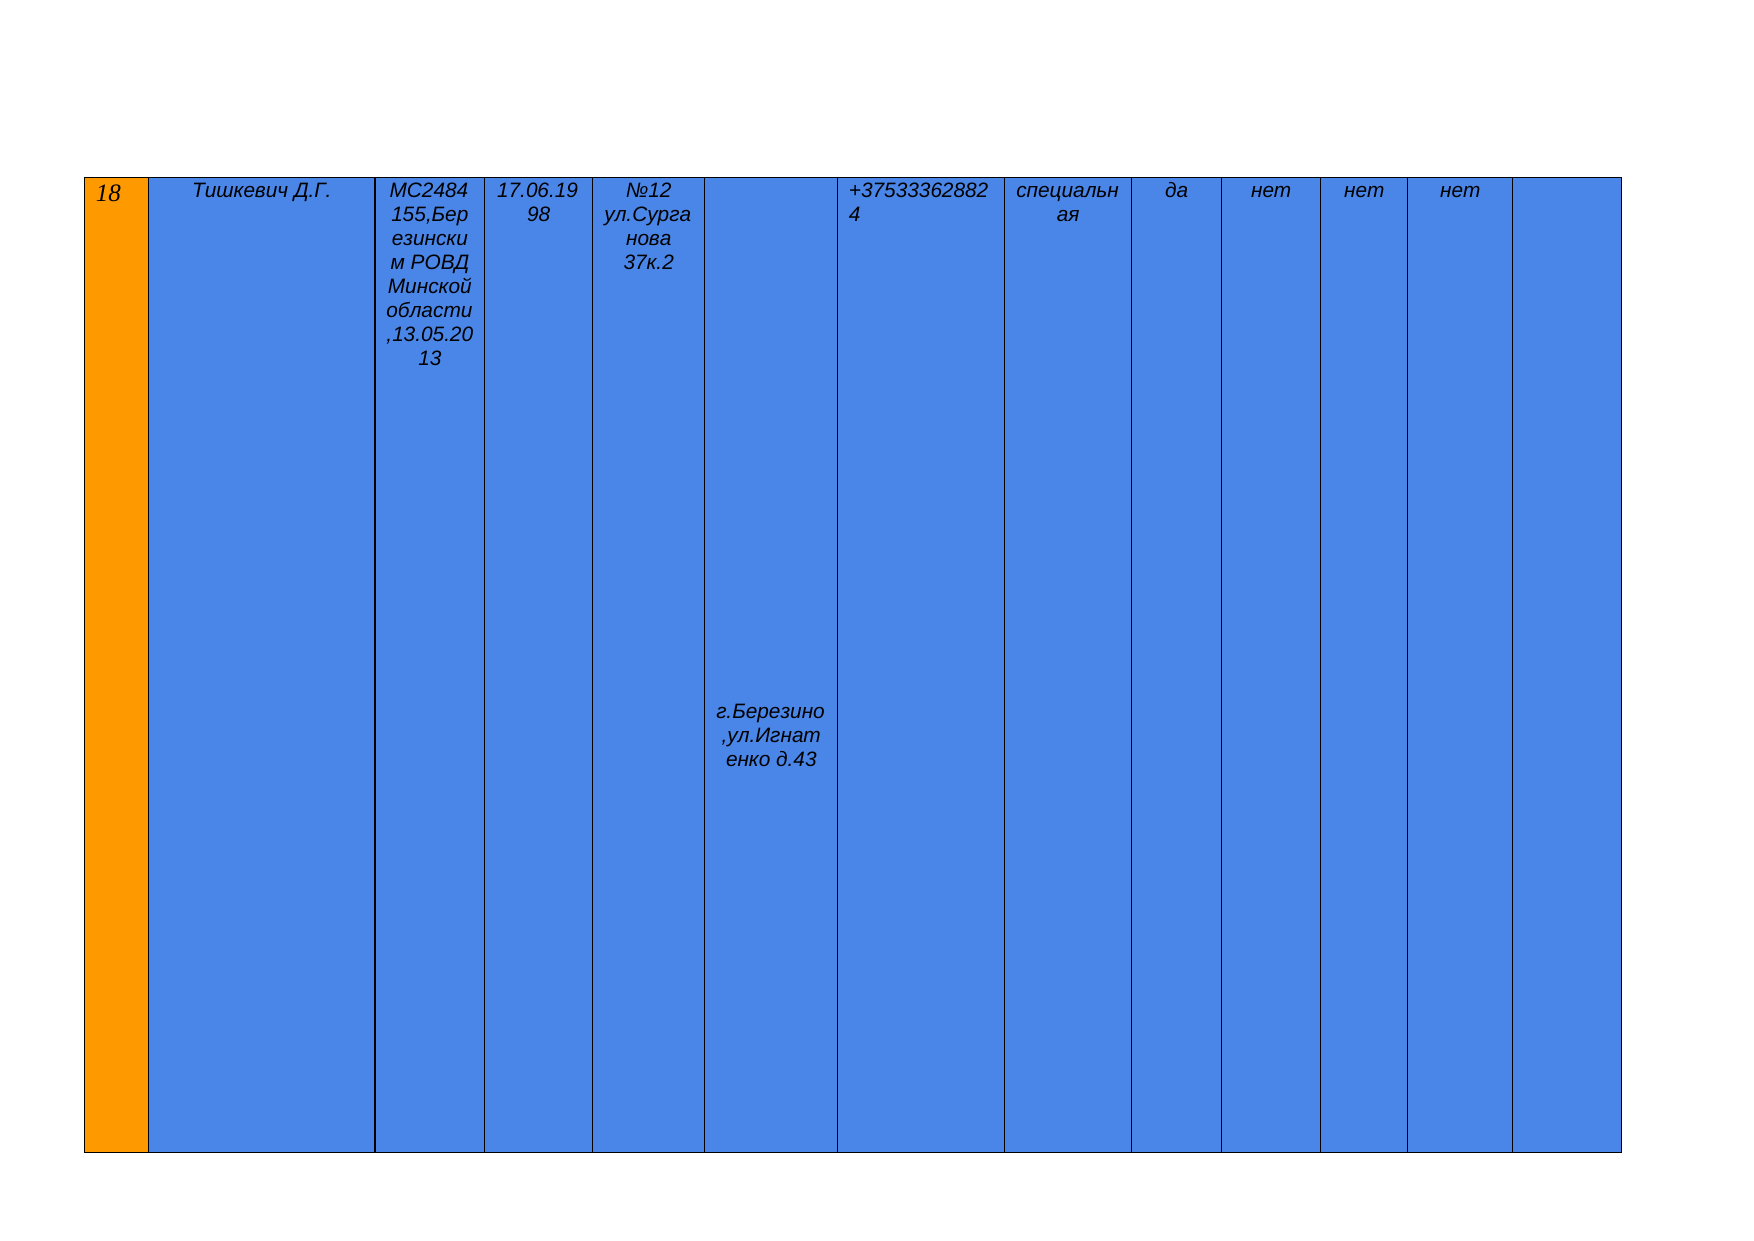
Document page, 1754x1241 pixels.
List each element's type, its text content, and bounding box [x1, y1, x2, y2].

table_cell МС2484155,Березинским РОВД Минской области,13.05.2013 [376, 178, 484, 1152]
table_cell Тишкевич Д.Г. [149, 178, 374, 1152]
table_cell 17.06.1998 [485, 178, 592, 1152]
table_cell нет [1321, 178, 1407, 1152]
table_cell специальная [1005, 178, 1131, 1152]
table_cell 18 [85, 178, 148, 1152]
table_cell №12 ул.Сурганова 37к.2 [593, 178, 704, 1152]
table_cell нет [1408, 178, 1512, 1152]
table_cell г.Березино,ул.Игнатенко д.43 [705, 178, 837, 1152]
table_cell нет [1222, 178, 1320, 1152]
table_cell да [1132, 178, 1221, 1152]
table_cell +375333628824 [838, 178, 1004, 1152]
table_cell [1513, 178, 1621, 1152]
